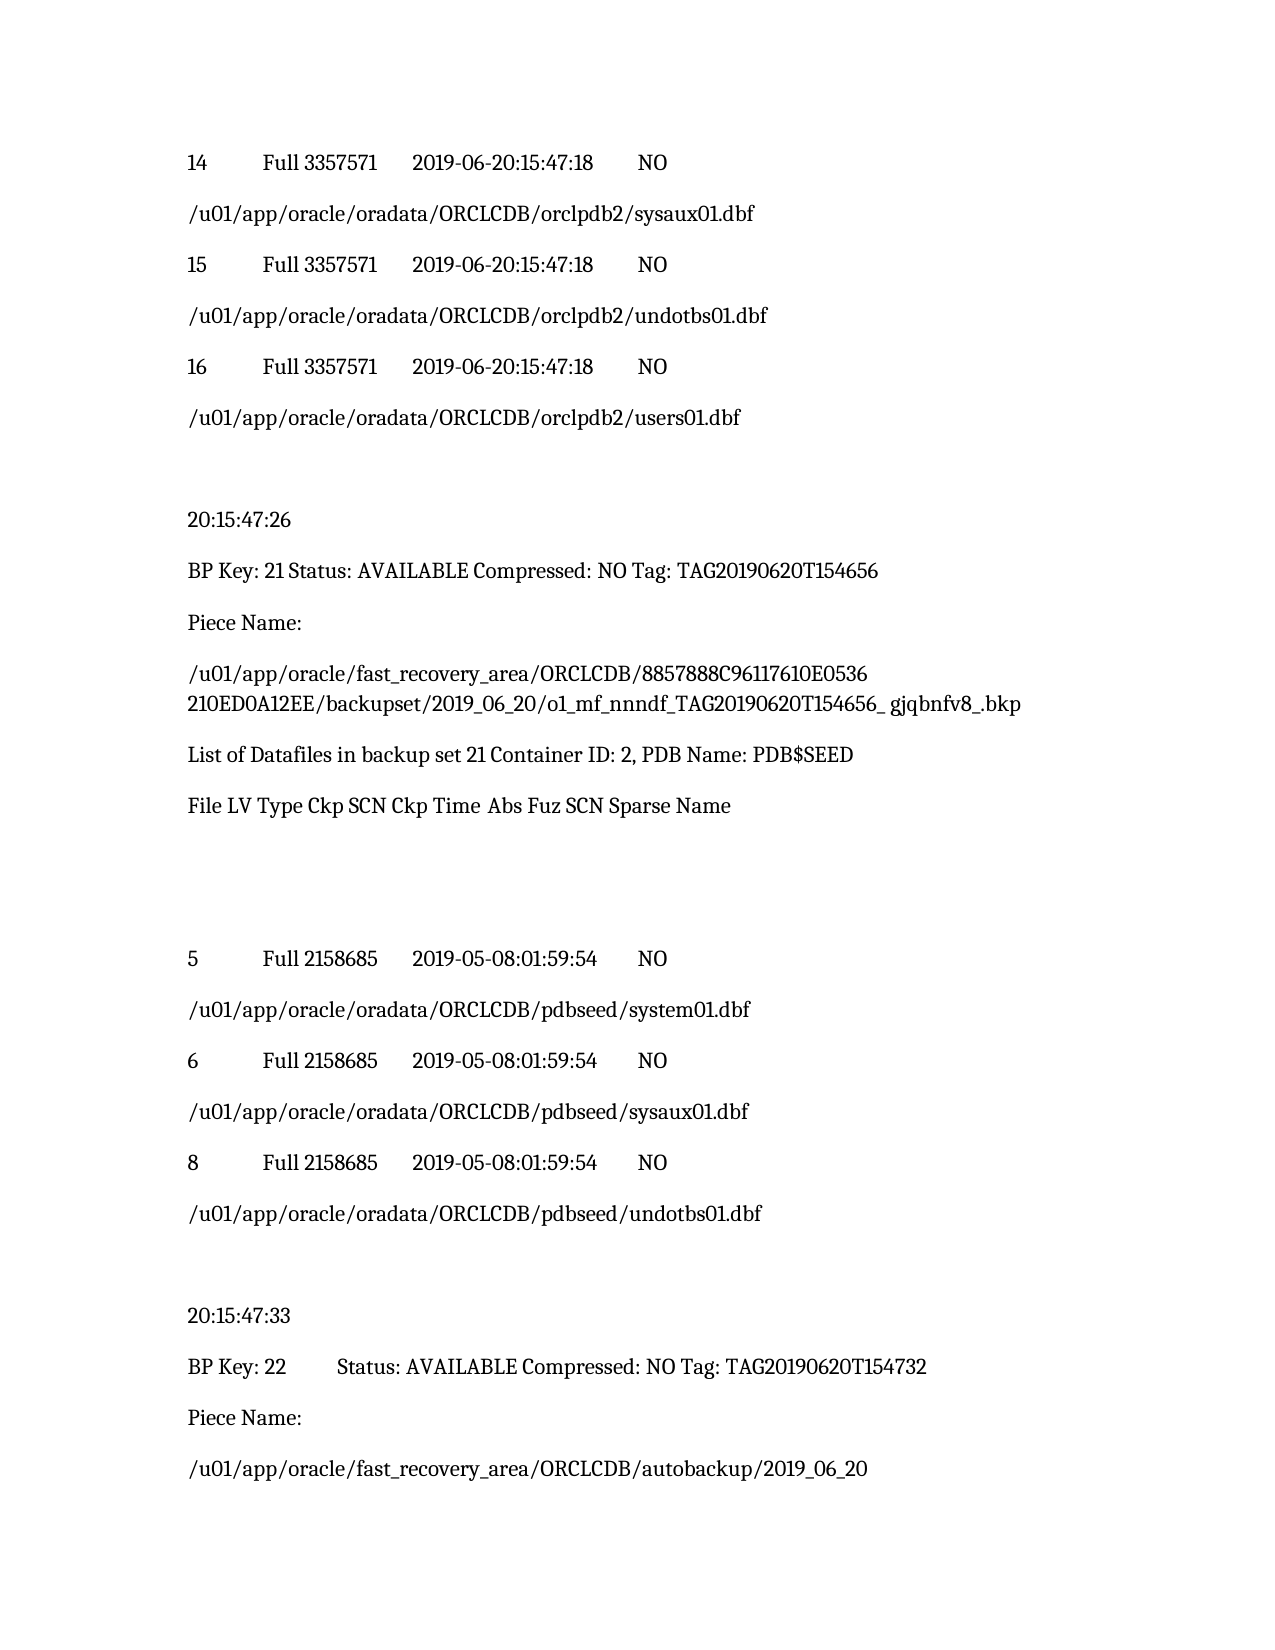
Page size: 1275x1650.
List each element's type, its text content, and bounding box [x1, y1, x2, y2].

text /u01/app/oracle/fast_recovery_area/ORCLCDB/8857888C96117610E0536 210ED0A12EE/backupset/2019_06_20/o1_mf_nnndf_TAG20190620T154656_ gjqbnfv8_.bkp [187, 660, 1087, 717]
text File LV Type Ckp SCN Ckp Time Abs Fuz SCN Sparse Name [187, 793, 1087, 819]
text Piece Name: [187, 609, 1087, 636]
text 16 Full 3357571 2019-06-20:15:47:18 NO [187, 354, 1087, 381]
text 6 Full 2158685 2019-05-08:01:59:54 NO [187, 1048, 1087, 1074]
text 15 Full 3357571 2019-06-20:15:47:18 NO [187, 252, 1087, 278]
text /u01/app/oracle/oradata/ORCLCDB/orclpdb2/sysaux01.dbf [187, 201, 1087, 227]
text /u01/app/oracle/oradata/ORCLCDB/pdbseed/sysaux01.dbf [187, 1099, 1087, 1125]
text 5 Full 2158685 2019-05-08:01:59:54 NO [187, 946, 1087, 972]
text BP Key: 22 Status: AVAILABLE Compressed: NO Tag: TAG20190620T154732 [187, 1354, 1087, 1381]
text /u01/app/oracle/oradata/ORCLCDB/orclpdb2/users01.dbf [187, 405, 1087, 432]
text 20:15:47:26 [187, 507, 1087, 534]
text Piece Name: [187, 1405, 1087, 1432]
text BP Key: 21 Status: AVAILABLE Compressed: NO Tag: TAG20190620T154656 [187, 558, 1087, 585]
text 8 Full 2158685 2019-05-08:01:59:54 NO [187, 1150, 1087, 1176]
text /u01/app/oracle/oradata/ORCLCDB/orclpdb2/undotbs01.dbf [187, 303, 1087, 329]
text /u01/app/oracle/oradata/ORCLCDB/pdbseed/system01.dbf [187, 997, 1087, 1023]
text /u01/app/oracle/oradata/ORCLCDB/pdbseed/undotbs01.dbf [187, 1201, 1087, 1227]
text 20:15:47:33 [187, 1303, 1087, 1329]
text List of Datafiles in backup set 21 Container ID: 2, PDB Name: PDB$SEED [187, 742, 1087, 768]
text 14 Full 3357571 2019-06-20:15:47:18 NO [187, 150, 1087, 176]
text /u01/app/oracle/fast_recovery_area/ORCLCDB/autobackup/2019_06_20 [187, 1456, 1087, 1483]
